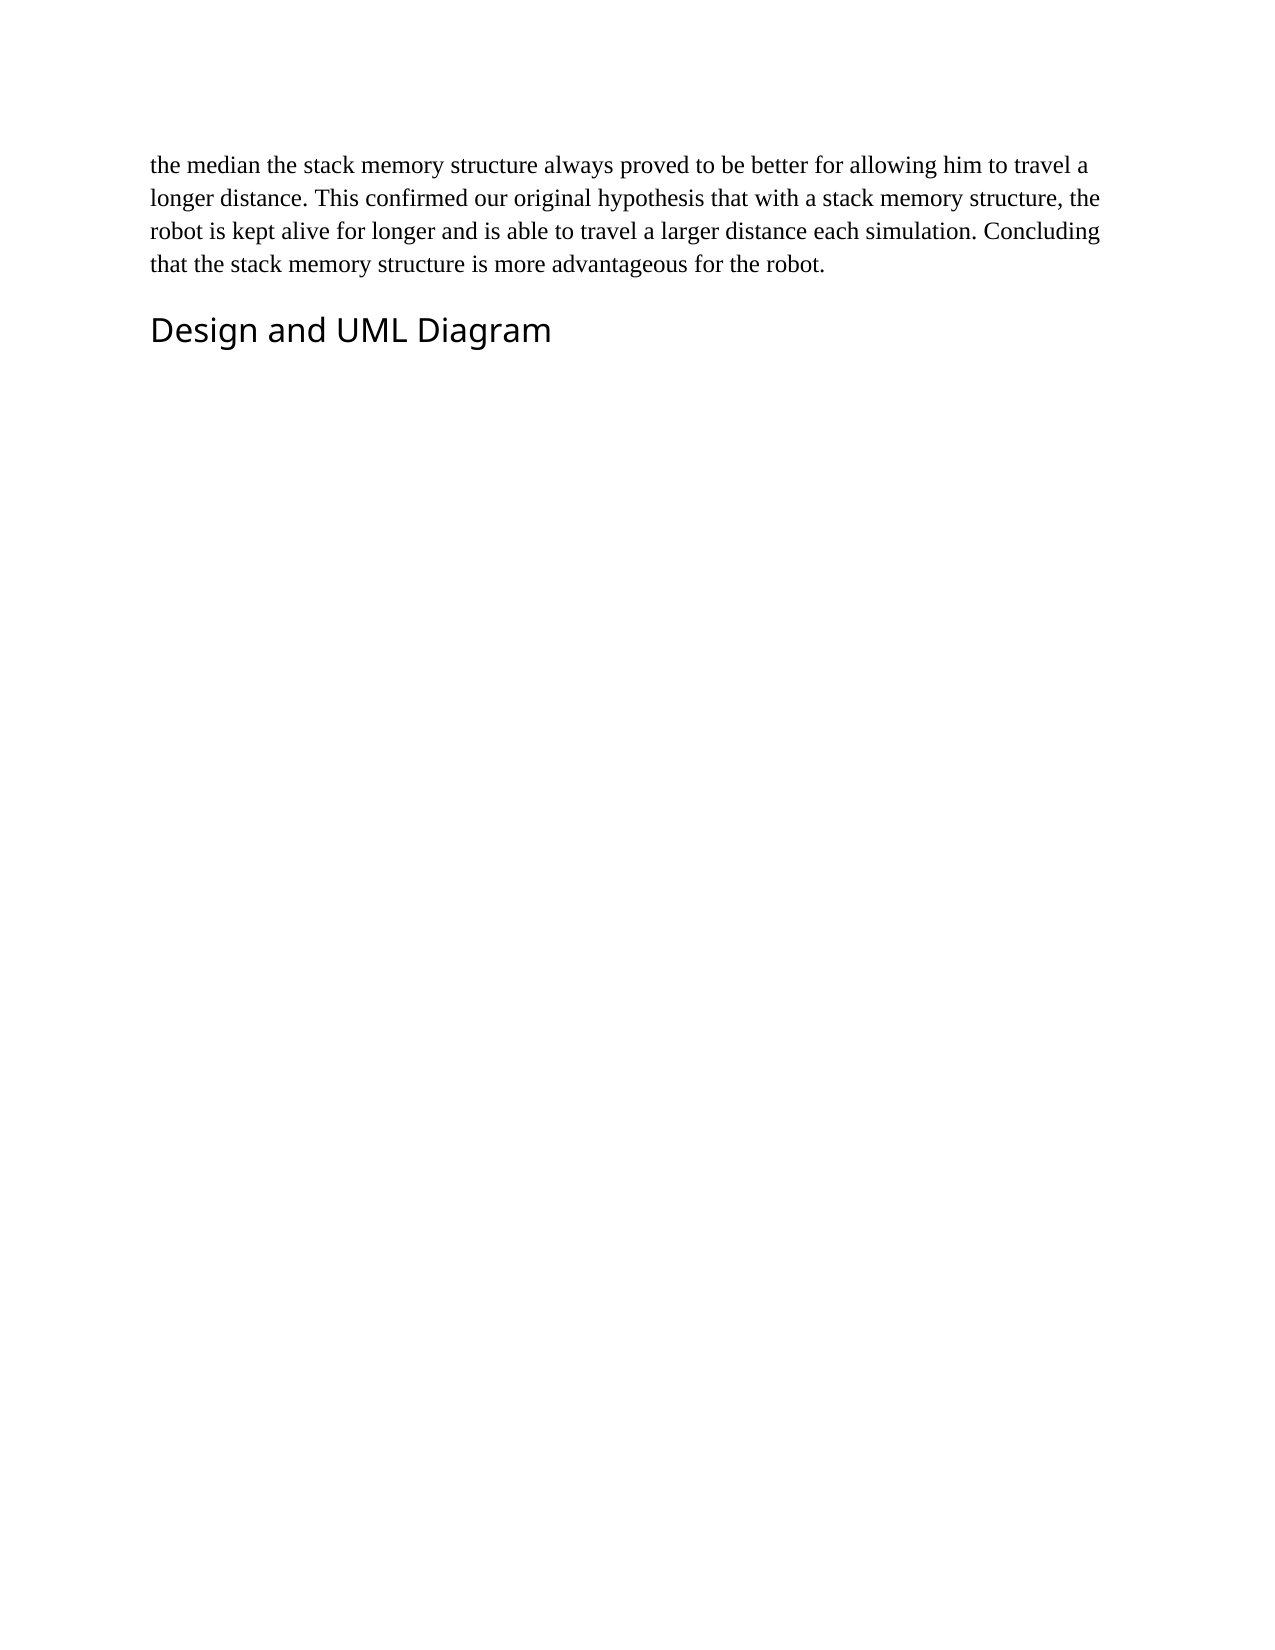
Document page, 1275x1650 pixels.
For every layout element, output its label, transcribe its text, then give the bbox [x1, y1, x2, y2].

subtitle Design and UML Diagram [150, 307, 1125, 352]
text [150, 150, 1125, 278]
